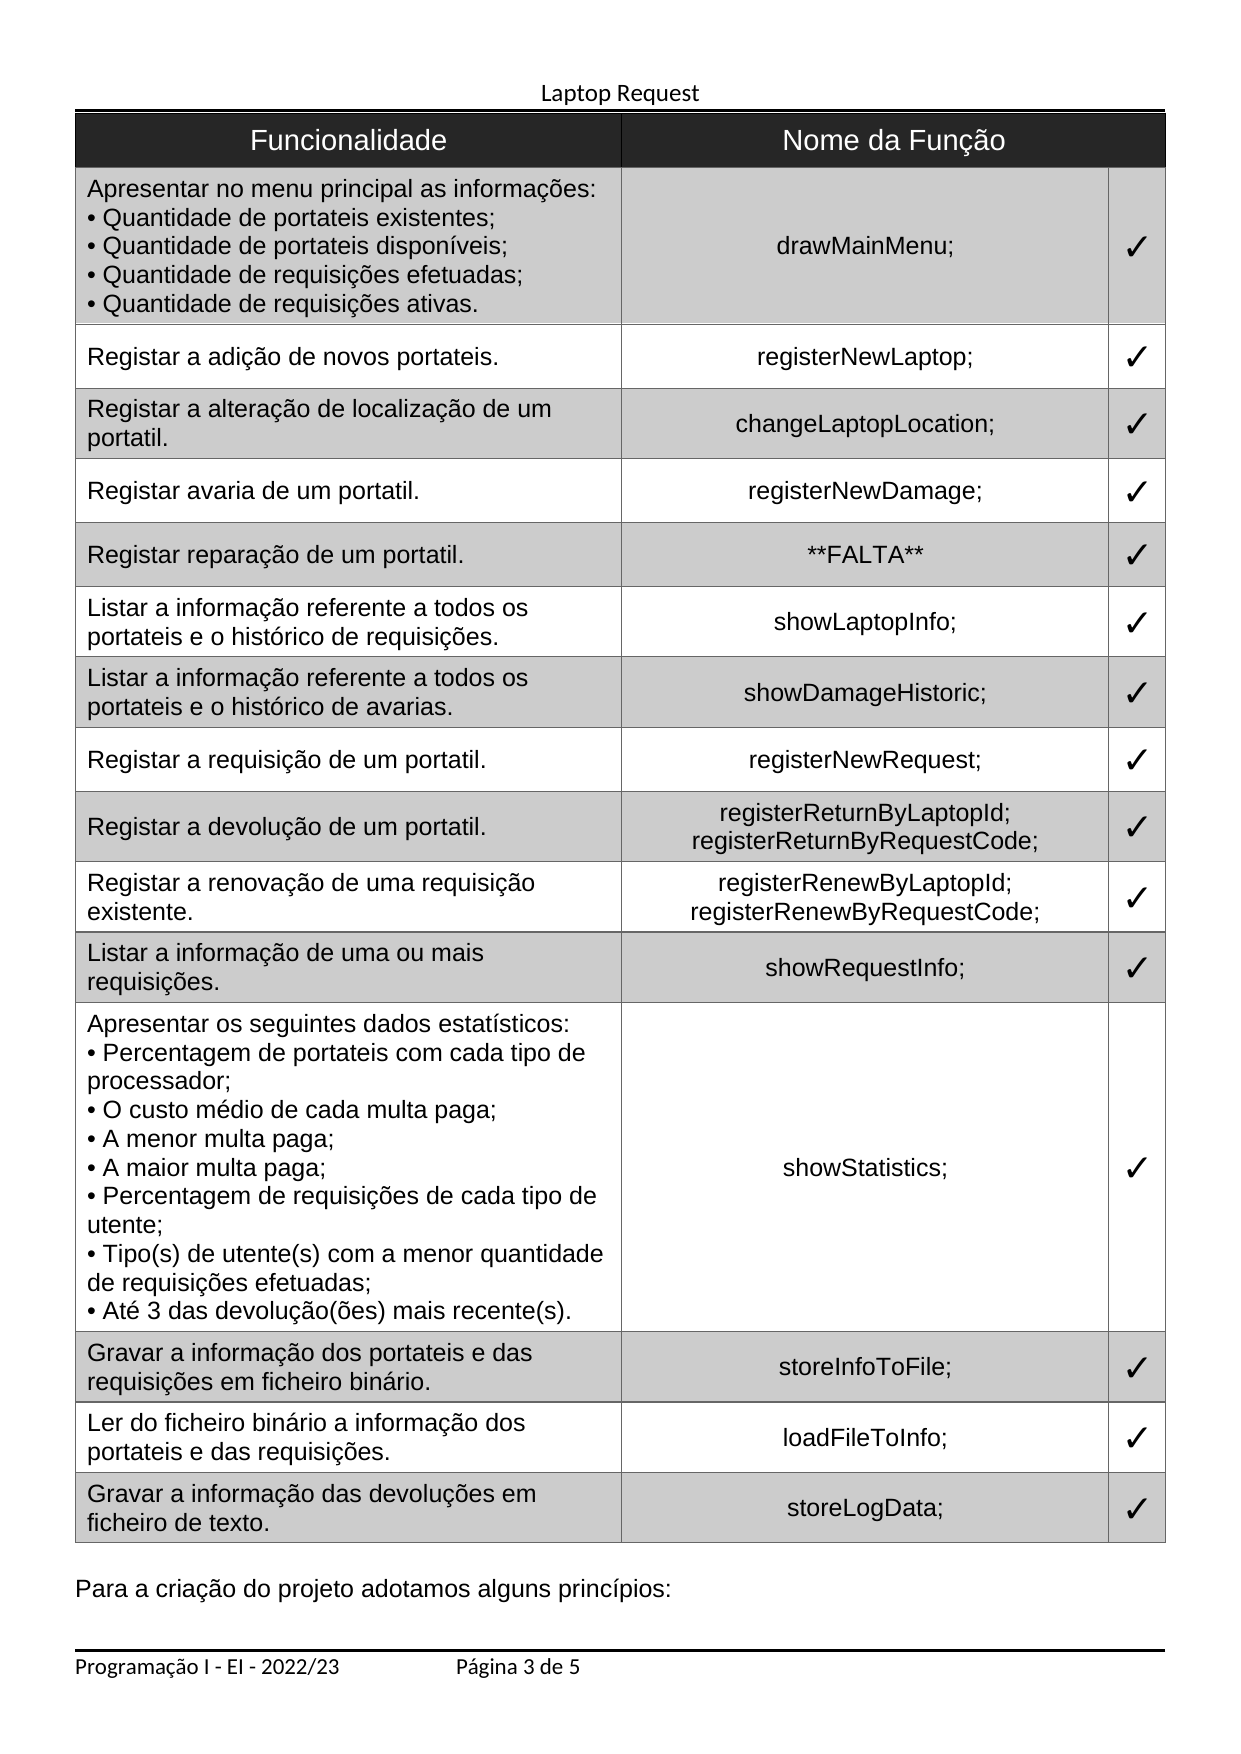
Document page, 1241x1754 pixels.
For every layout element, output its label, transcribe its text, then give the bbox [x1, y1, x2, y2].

table_cell Gravar a informação das devoluções em ficheiro de texto. [76, 1473, 621, 1542]
table_cell ✓ [1109, 792, 1165, 861]
table_cell showDamageHistoric; [622, 657, 1108, 727]
table_cell storeLogData; [622, 1473, 1108, 1542]
table_cell registerNewDamage; [622, 459, 1108, 522]
table_cell ✓ [1109, 1332, 1165, 1401]
table_cell ✓ [1109, 168, 1165, 323]
table_cell Listar a informação referente a todos os portateis e o histórico de requisições. [76, 587, 621, 656]
table_cell **FALTA** [622, 523, 1108, 586]
table_cell registerReturnByLaptopId; registerReturnByRequestCode; [622, 792, 1108, 861]
table_cell Gravar a informação dos portateis e das requisições em ficheiro binário. [76, 1332, 621, 1401]
table_cell ✓ [1109, 862, 1165, 931]
table_cell registerNewRequest; [622, 728, 1108, 791]
table_cell showRequestInfo; [622, 933, 1108, 1002]
table_cell Listar a informação de uma ou mais requisições. [76, 933, 621, 1002]
table_cell Registar avaria de um portatil. [76, 459, 621, 522]
table_cell storeInfoToFile; [622, 1332, 1108, 1401]
table_cell ✓ [1109, 933, 1165, 1002]
table_header Funcionalidade [76, 114, 621, 167]
table_cell ✓ [1109, 587, 1165, 656]
table_cell Listar a informação referente a todos os portateis e o histórico de avarias. [76, 657, 621, 727]
table_header Nome da Função [622, 114, 1165, 167]
table_cell showStatistics; [622, 1003, 1108, 1331]
table_cell loadFileToInfo; [622, 1403, 1108, 1472]
table_cell Registar a devolução de um portatil. [76, 792, 621, 861]
table_cell Apresentar no menu principal as informações: • Quantidade de portateis existentes; • Quantidade de portateis disponíveis; • Quantidade de requisições efetuadas; • Quantidade de requisições ativas. [76, 168, 621, 323]
table_cell Registar a adição de novos portateis. [76, 325, 621, 387]
table_cell ✓ [1109, 1403, 1165, 1472]
table_cell showLaptopInfo; [622, 587, 1108, 656]
table_cell registerRenewByLaptopId; registerRenewByRequestCode; [622, 862, 1108, 931]
table_cell ✓ [1109, 1003, 1165, 1331]
table_cell Apresentar os seguintes dados estatísticos: • Percentagem de portateis com cada tipo de processador; • O custo médio de cada multa paga; • A menor multa paga; • A maior multa paga; • Percentagem de requisições de cada tipo de utente; • Tipo(s) de utente(s) com a menor quantidade de requisições efetuadas; • Até 3 das devolução(ões) mais recente(s). [76, 1003, 621, 1331]
table_cell Ler do ficheiro binário a informação dos portateis e das requisições. [76, 1403, 621, 1472]
table_cell drawMainMenu; [622, 168, 1108, 323]
table_cell ✓ [1109, 1473, 1165, 1542]
table_cell Registar a requisição de um portatil. [76, 728, 621, 791]
table_cell ✓ [1109, 657, 1165, 727]
table_cell ✓ [1109, 459, 1165, 522]
table_cell registerNewLaptop; [622, 325, 1108, 387]
table_cell ✓ [1109, 389, 1165, 458]
table_cell Registar reparação de um portatil. [76, 523, 621, 586]
table_cell ✓ [1109, 325, 1165, 387]
table_cell Registar a renovação de uma requisição existente. [76, 862, 621, 931]
table_cell Registar a alteração de localização de um portatil. [76, 389, 621, 458]
table_cell ✓ [1109, 728, 1165, 791]
table_cell changeLaptopLocation; [622, 389, 1108, 458]
text Para a criação do projeto adotamos alguns princípios: [75, 1543, 1165, 1603]
table_cell ✓ [1109, 523, 1165, 586]
